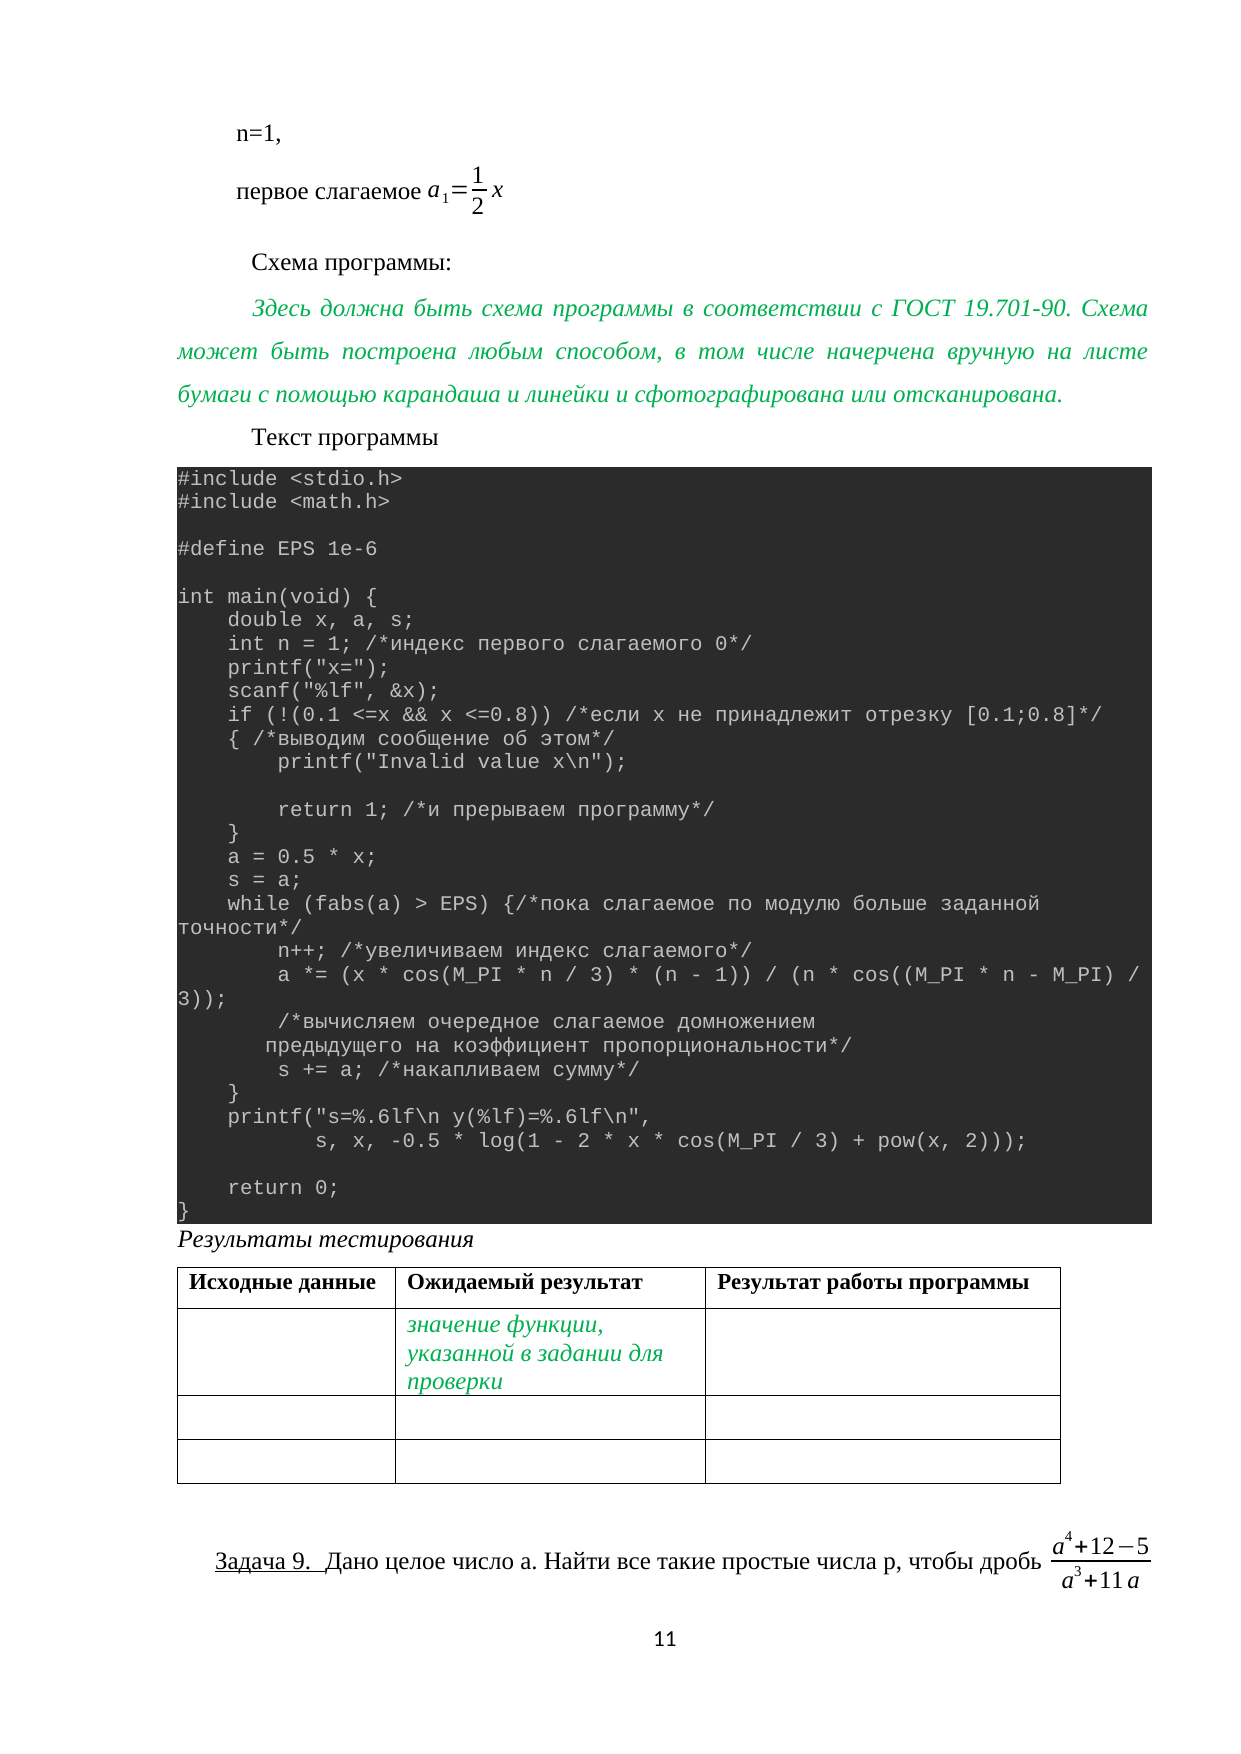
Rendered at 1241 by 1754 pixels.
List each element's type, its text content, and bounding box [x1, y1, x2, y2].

text Результаты тестирования [177, 1224, 1152, 1253]
table_header Исходные данные [178, 1268, 395, 1308]
table_cell [178, 1309, 395, 1395]
text Схема программы: [177, 247, 1152, 276]
table_cell [706, 1309, 1060, 1395]
text Текст программы [177, 422, 1152, 451]
table_cell [178, 1440, 395, 1483]
table_cell [396, 1440, 705, 1483]
table_header Результат работы программы [706, 1268, 1060, 1308]
table_header Ожидаемый результат [396, 1268, 705, 1308]
table_cell значение функции, указанной в задании для проверки [396, 1309, 705, 1395]
text первое слагаемое [236, 161, 1152, 220]
table_cell [706, 1396, 1060, 1439]
text n=1, [236, 118, 1152, 147]
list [215, 1527, 1152, 1593]
text #include <stdio.h> #include <math.h> #define EPS 1e-6 int main(void) { double x, a, s; int n = 1; /*индекс первого слагаемого 0*/ printf("x="); scanf("%lf", &x); if (!(0.1 <=x && x <=0.8)) /*если x не принадлежит отрезку [0.1;0.8]*/ { /*выводим сообщение об этом*/ printf("Invalid value x\n"); return 1; /*и прерываем программу*/ } a = 0.5 * x; s = a; while (fabs(a) > EPS) {/*пока слагаемое по модулю больше заданной точности*/ n++; /*увеличиваем индекс слагаемого*/ a *= (x * cos(M_PI * n / 3) * (n - 1)) / (n * cos((M_PI * n - M_PI) / 3)); /*вычисляем очередное слагаемое домножением предыдущего на коэффициент пропорциональности*/ s += a; /*накапливаем сумму*/ } printf("s=%.6lf\n y(%lf)=%.6lf\n", s, x, -0.5 * log(1 - 2 * x * cos(M_PI / 3) + pow(x, 2))); return 0; } [177, 467, 1152, 1224]
table_cell [178, 1396, 395, 1439]
table_cell [396, 1396, 705, 1439]
table_cell [706, 1440, 1060, 1483]
